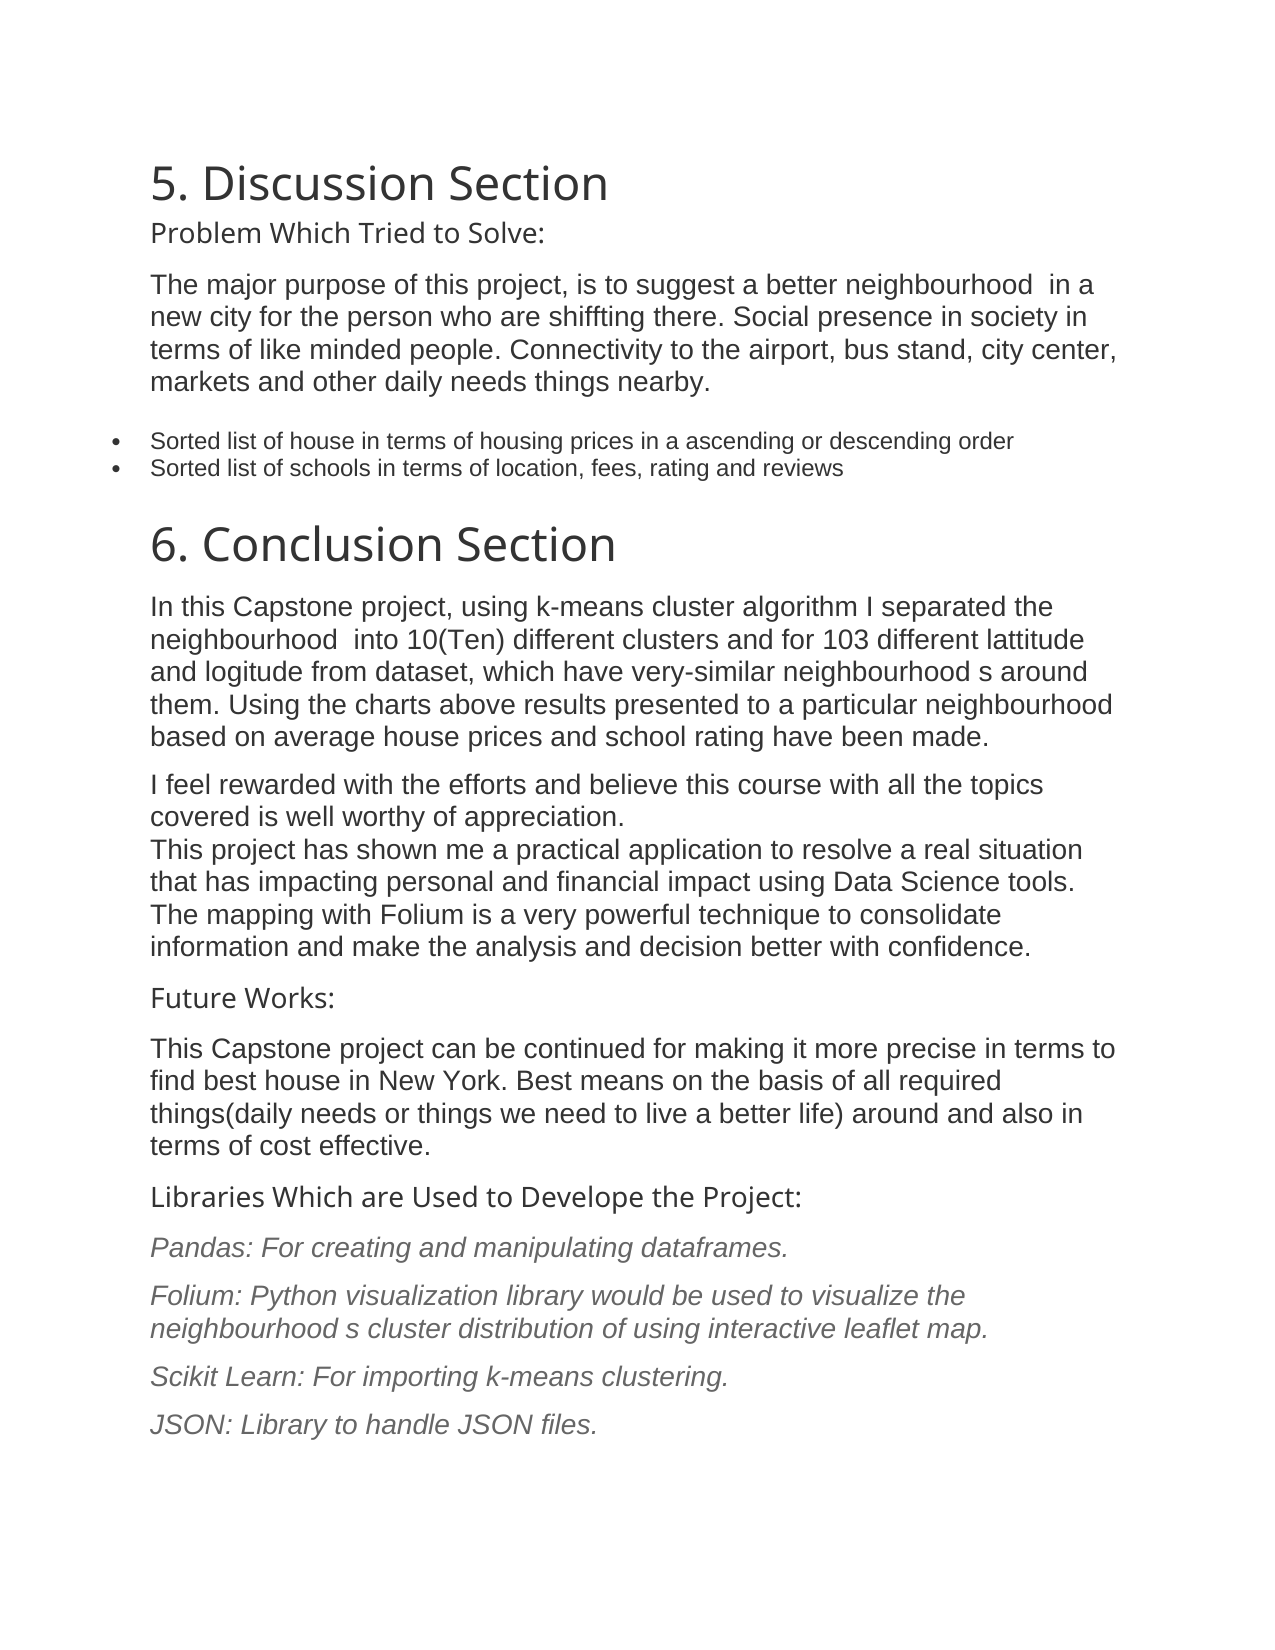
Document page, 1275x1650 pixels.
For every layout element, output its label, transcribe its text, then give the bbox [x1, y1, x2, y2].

text 6. Conclusion Section [150, 511, 1125, 575]
text Pandas: For creating and manipulating dataframes. [150, 1231, 1125, 1263]
text I feel rewarded with the efforts and believe this course with all the topics covered is well worthy of appreciation. This project has shown me a practical application to resolve a real situation that has impacting personal and financial impact using Data Science tools. The mapping with Folium is a very powerful technique to consolidate information and make the analysis and decision better with confidence. [150, 768, 1125, 962]
text 5. Discussion Section [150, 150, 1125, 214]
text In this Capstone project, using k-means cluster algorithm I separated the neighbourhood into 10(Ten) different clusters and for 103 different lattitude and logitude from dataset, which have very-similar neighbourhood s around them. Using the charts above results presented to a particular neighbourhood based on average house prices and school rating have been made. [150, 590, 1125, 752]
text Libraries Which are Used to Develope the Project: [150, 1177, 1125, 1216]
text Future Works: [150, 978, 1125, 1016]
list Sorted list of schools in terms of location, fees, rating and reviews [112, 454, 1125, 482]
text This Capstone project can be continued for making it more precise in terms to find best house in New York. Best means on the basis of all required things(daily needs or things we need to live a better life) around and also in terms of cost effective. [150, 1032, 1125, 1162]
text JSON: Library to handle JSON files. [150, 1408, 1125, 1440]
text Problem Which Tried to Solve: [150, 214, 1125, 252]
text Folium: Python visualization library would be used to visualize the neighbourhood s cluster distribution of using interactive leaflet map. [150, 1279, 1125, 1344]
text The major purpose of this project, is to suggest a better neighbourhood in a new city for the person who are shiffting there. Social presence in society in terms of like minded people. Connectivity to the airport, bus stand, city center, markets and other daily needs things nearby. [150, 268, 1125, 397]
list Sorted list of house in terms of housing prices in a ascending or descending order [112, 427, 1125, 454]
text Scikit Learn: For importing k-means clustering. [150, 1359, 1125, 1392]
